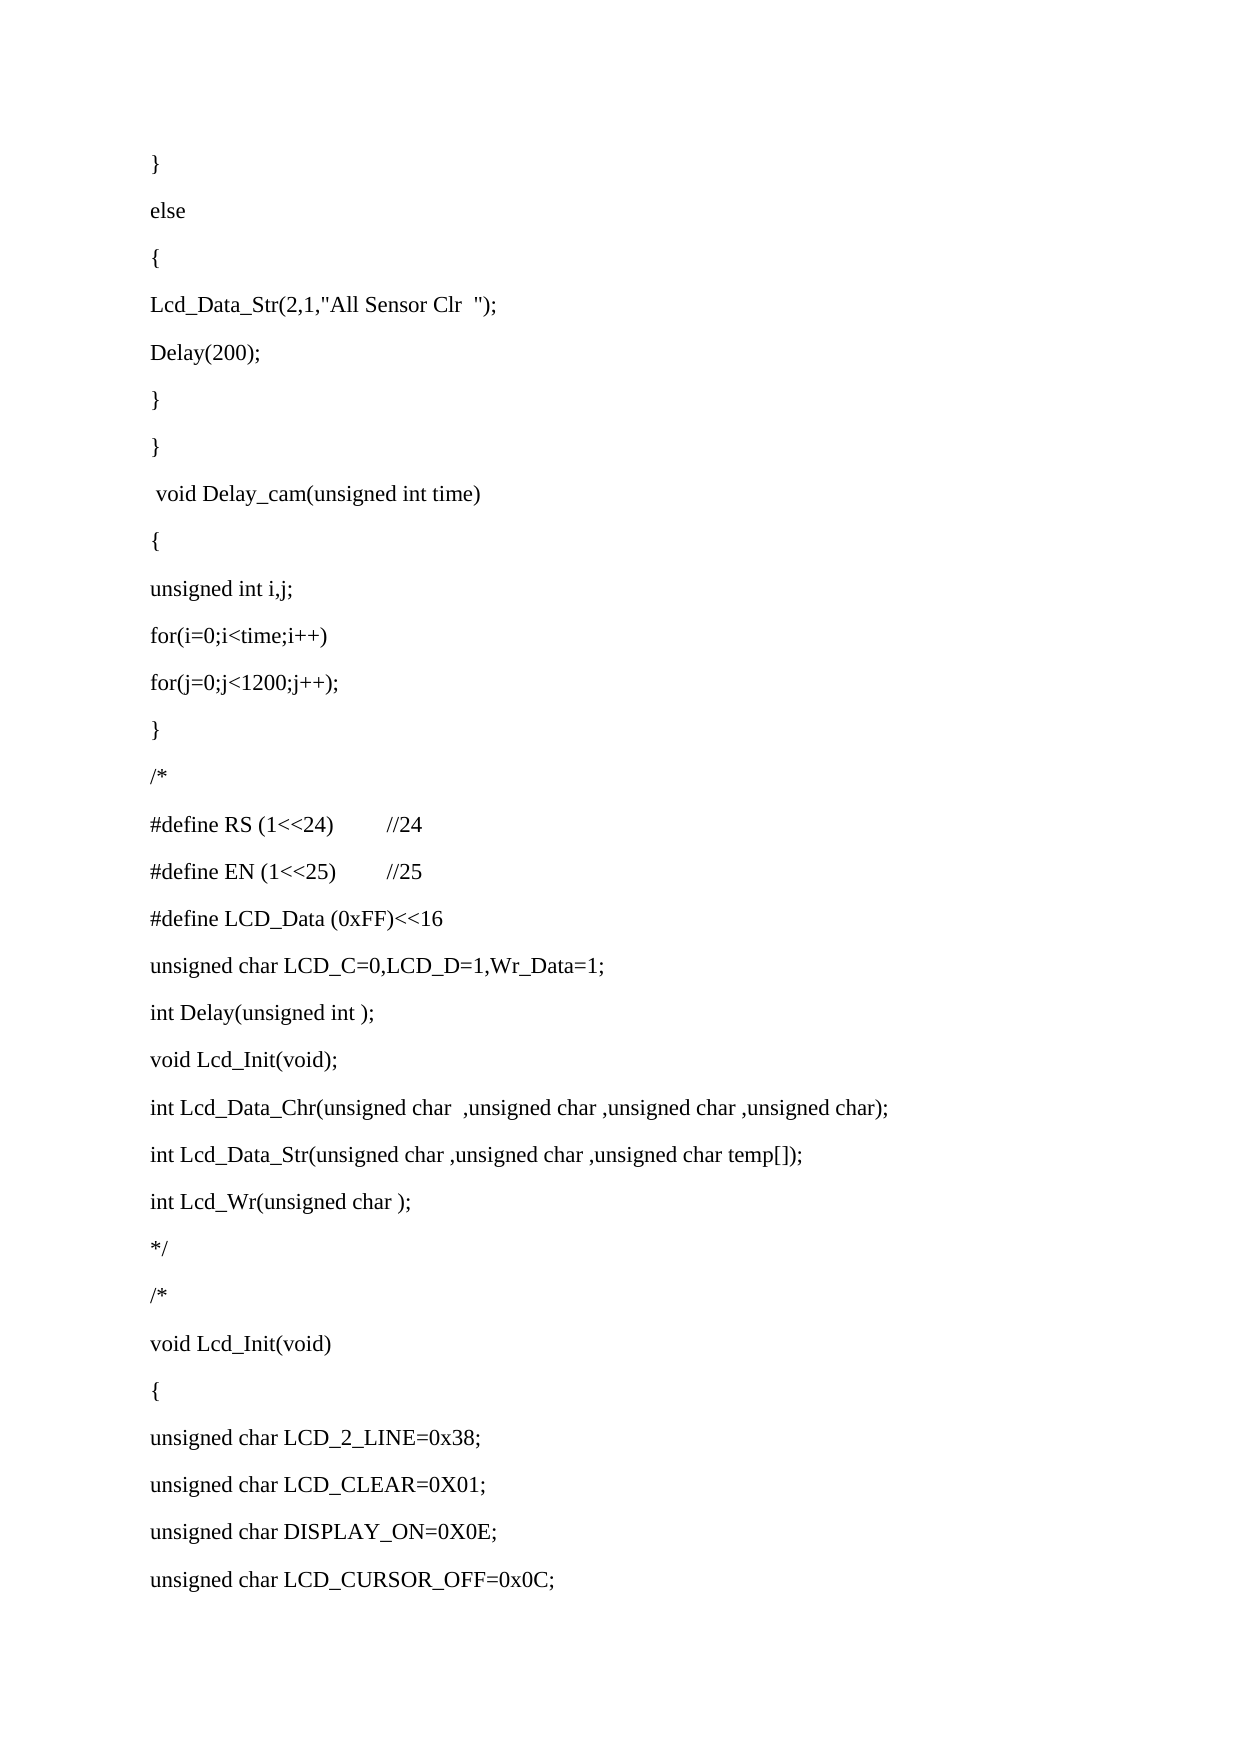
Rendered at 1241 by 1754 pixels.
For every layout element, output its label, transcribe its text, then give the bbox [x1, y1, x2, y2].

text void Lcd_Init(void); [150, 1047, 1090, 1073]
text unsigned char DISPLAY_ON=0X0E; [150, 1518, 1090, 1545]
text } [150, 716, 1090, 743]
text /* [150, 763, 1090, 790]
text int Lcd_Wr(unsigned char ); [150, 1188, 1090, 1214]
text unsigned char LCD_2_LINE=0x38; [150, 1424, 1090, 1450]
text int Lcd_Data_Chr(unsigned char ,unsigned char ,unsigned char ,unsigned char); [150, 1094, 1090, 1120]
text } [150, 150, 1090, 176]
text #define LCD_Data (0xFF)<<16 [150, 905, 1090, 931]
text int Delay(unsigned int ); [150, 999, 1090, 1026]
text #define RS (1<<24) //24 [150, 811, 1090, 837]
text unsigned char LCD_CURSOR_OFF=0x0C; [150, 1566, 1090, 1592]
text /* [150, 1282, 1090, 1309]
text { [150, 244, 1090, 271]
text for(i=0;i<time;i++) [150, 622, 1090, 648]
text */ [150, 1235, 1090, 1262]
text } [150, 386, 1090, 412]
text unsigned char LCD_CLEAR=0X01; [150, 1471, 1090, 1498]
text unsigned char LCD_C=0,LCD_D=1,Wr_Data=1; [150, 952, 1090, 978]
text unsigned int i,j; [150, 575, 1090, 601]
text else [150, 197, 1090, 223]
text } [150, 433, 1090, 459]
text Lcd_Data_Str(2,1,"All Sensor Clr "); [150, 292, 1090, 318]
text Delay(200); [150, 339, 1090, 365]
text #define EN (1<<25) //25 [150, 858, 1090, 884]
text for(j=0;j<1200;j++); [150, 669, 1090, 695]
text { [150, 1377, 1090, 1403]
text void Delay_cam(unsigned int time) [150, 480, 1090, 507]
text int Lcd_Data_Str(unsigned char ,unsigned char ,unsigned char temp[]); [150, 1141, 1090, 1167]
text void Lcd_Init(void) [150, 1330, 1090, 1356]
text { [150, 527, 1090, 554]
